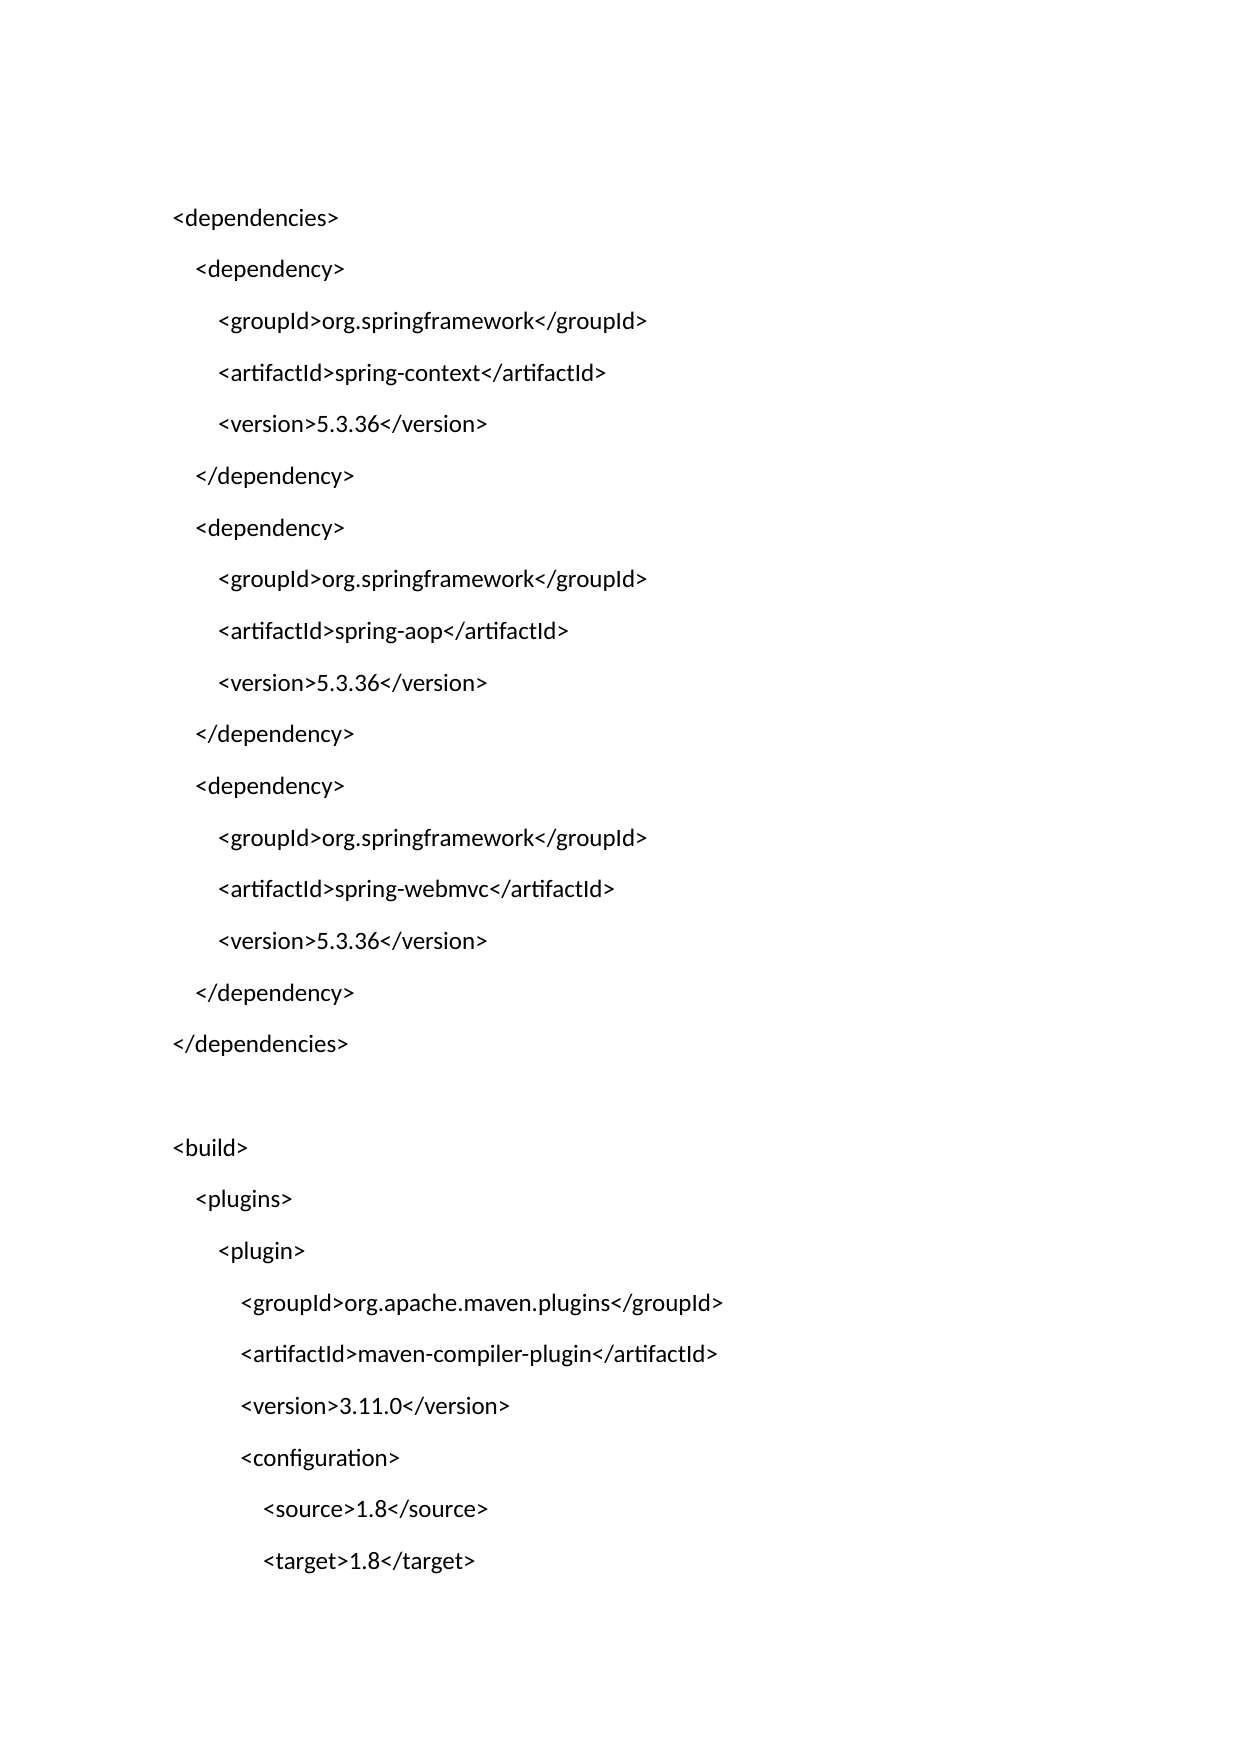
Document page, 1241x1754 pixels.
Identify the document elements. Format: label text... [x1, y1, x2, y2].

text <dependency> [150, 512, 1090, 542]
text <artifactId>maven-compiler-plugin</artifactId> [150, 1338, 1090, 1369]
text <groupId>org.springframework</groupId> [150, 305, 1090, 336]
text </dependency> [150, 718, 1090, 749]
text <version>5.3.36</version> [150, 925, 1090, 956]
text <groupId>org.springframework</groupId> [150, 822, 1090, 852]
text </dependencies> [150, 1028, 1090, 1059]
text <groupId>org.springframework</groupId> [150, 563, 1090, 594]
text <target>1.8</target> [150, 1545, 1090, 1576]
text <configuration> [150, 1442, 1090, 1472]
text <plugin> [150, 1235, 1090, 1266]
text <version>3.11.0</version> [150, 1390, 1090, 1421]
text <dependency> [150, 253, 1090, 284]
text <version>5.3.36</version> [150, 408, 1090, 439]
text </dependency> [150, 977, 1090, 1007]
text </dependency> [150, 460, 1090, 491]
text <version>5.3.36</version> [150, 667, 1090, 697]
text <artifactId>spring-aop</artifactId> [150, 615, 1090, 646]
text <build> [150, 1132, 1090, 1162]
text <artifactId>spring-context</artifactId> [150, 357, 1090, 387]
text <source>1.8</source> [150, 1493, 1090, 1524]
text <dependencies> [150, 202, 1090, 232]
text <artifactId>spring-webmvc</artifactId> [150, 873, 1090, 904]
text <plugins> [150, 1183, 1090, 1214]
text <groupId>org.apache.maven.plugins</groupId> [150, 1287, 1090, 1317]
text <dependency> [150, 770, 1090, 801]
